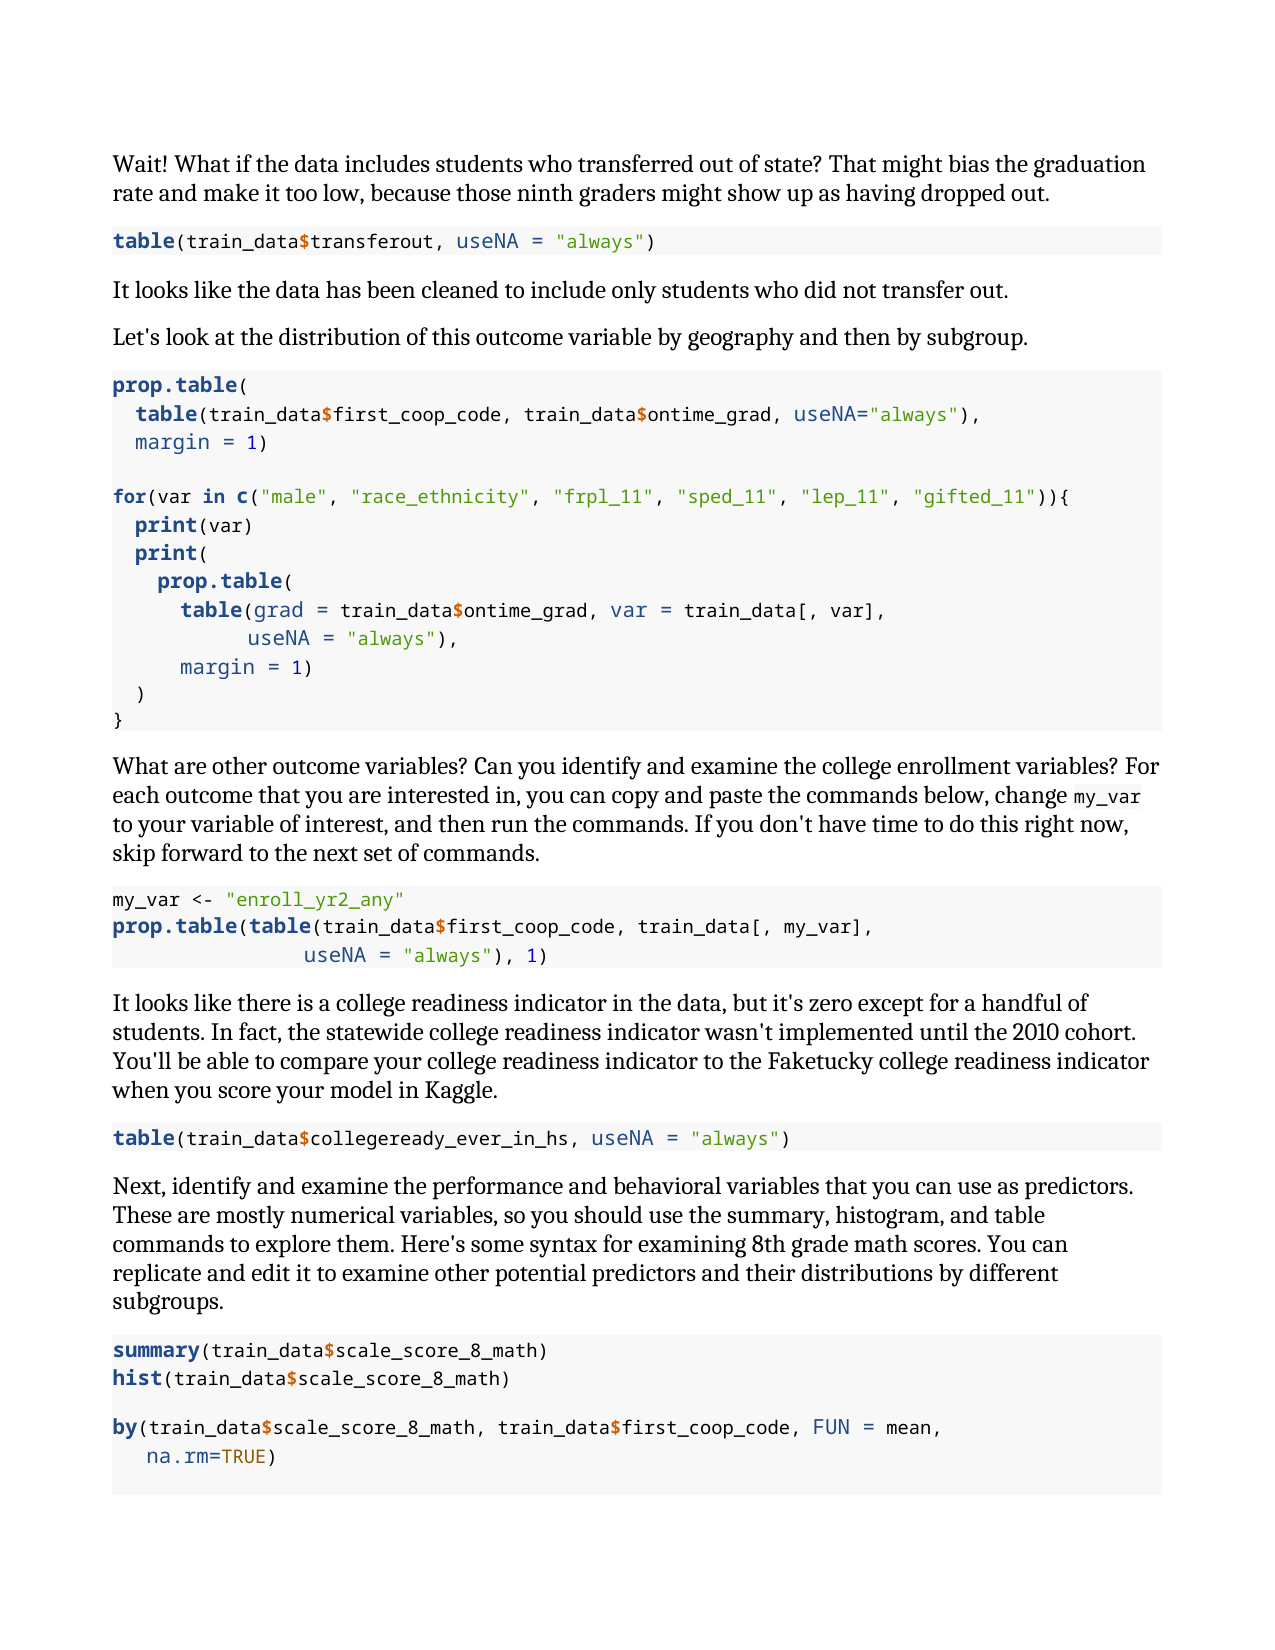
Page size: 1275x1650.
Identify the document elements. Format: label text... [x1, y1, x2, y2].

text Wait! What if the data includes students who transferred out of state? That might bias the graduation rate and make it too low, because those ninth graders might show up as having dropped out. [112, 150, 1162, 207]
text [112, 1412, 1162, 1495]
text summary(train_data$scale_score_8_math) hist(train_data$scale_score_8_math) [162, 1335, 1162, 1392]
text my_var <- "enroll_yr2_any" prop.table(table(train_data$first_coop_code, train_data[, my_var], useNA = "always"), 1) [311, 886, 1162, 968]
text prop.table( table(train_data$first_coop_code, train_data$ontime_grad, useNA="always"), margin = 1) for(var in c("male", "race_ethnicity", "frpl_11", "sped_11", "lep_11", "gifted_11")){ print(var) print( prop.table( table(grad = train_data$ontime_grad, var = train_data[, var], useNA = "always"), margin = 1) ) } [112, 371, 1162, 731]
text Let's look at the distribution of this outcome variable by geography and then by subgroup. [112, 323, 1162, 352]
text What are other outcome variables? Can you identify and examine the college enrollment variables? For each outcome that you are interested in, you can copy and paste the commands below, change my_var to your variable of interest, and then run the commands. If you don't have time to do this right now, skip forward to the next set of commands. [112, 752, 1162, 867]
text It looks like there is a college readiness indicator in the data, but it's zero except for a handful of students. In fact, the statewide college readiness indicator wasn't implemented until the 2010 cohort. You'll be able to compare your college readiness indicator to the Faketucky college readiness indicator when you score your model in Kaggle. [112, 989, 1162, 1104]
text table(train_data$transferout, useNA = "always") [544, 226, 1162, 255]
text Next, identify and examine the performance and behavioral variables that you can use as predictors. These are mostly numerical variables, so you should use the summary, histogram, and table commands to explore them. Here's some syntax for examining 8th grade math scores. You can replicate and edit it to examine other potential predictors and their distributions by different subgroups. [112, 1172, 1162, 1316]
text table(train_data$collegeready_ever_in_hs, useNA = "always") [679, 1123, 1162, 1151]
text It looks like the data has been cleaned to include only students who did not transfer out. [112, 276, 1162, 304]
text my_var <- "enroll_yr2_any" prop.table(table(train_data$first_coop_code, train_data[, my_var], useNA = "always"), 1) [112, 886, 304, 968]
